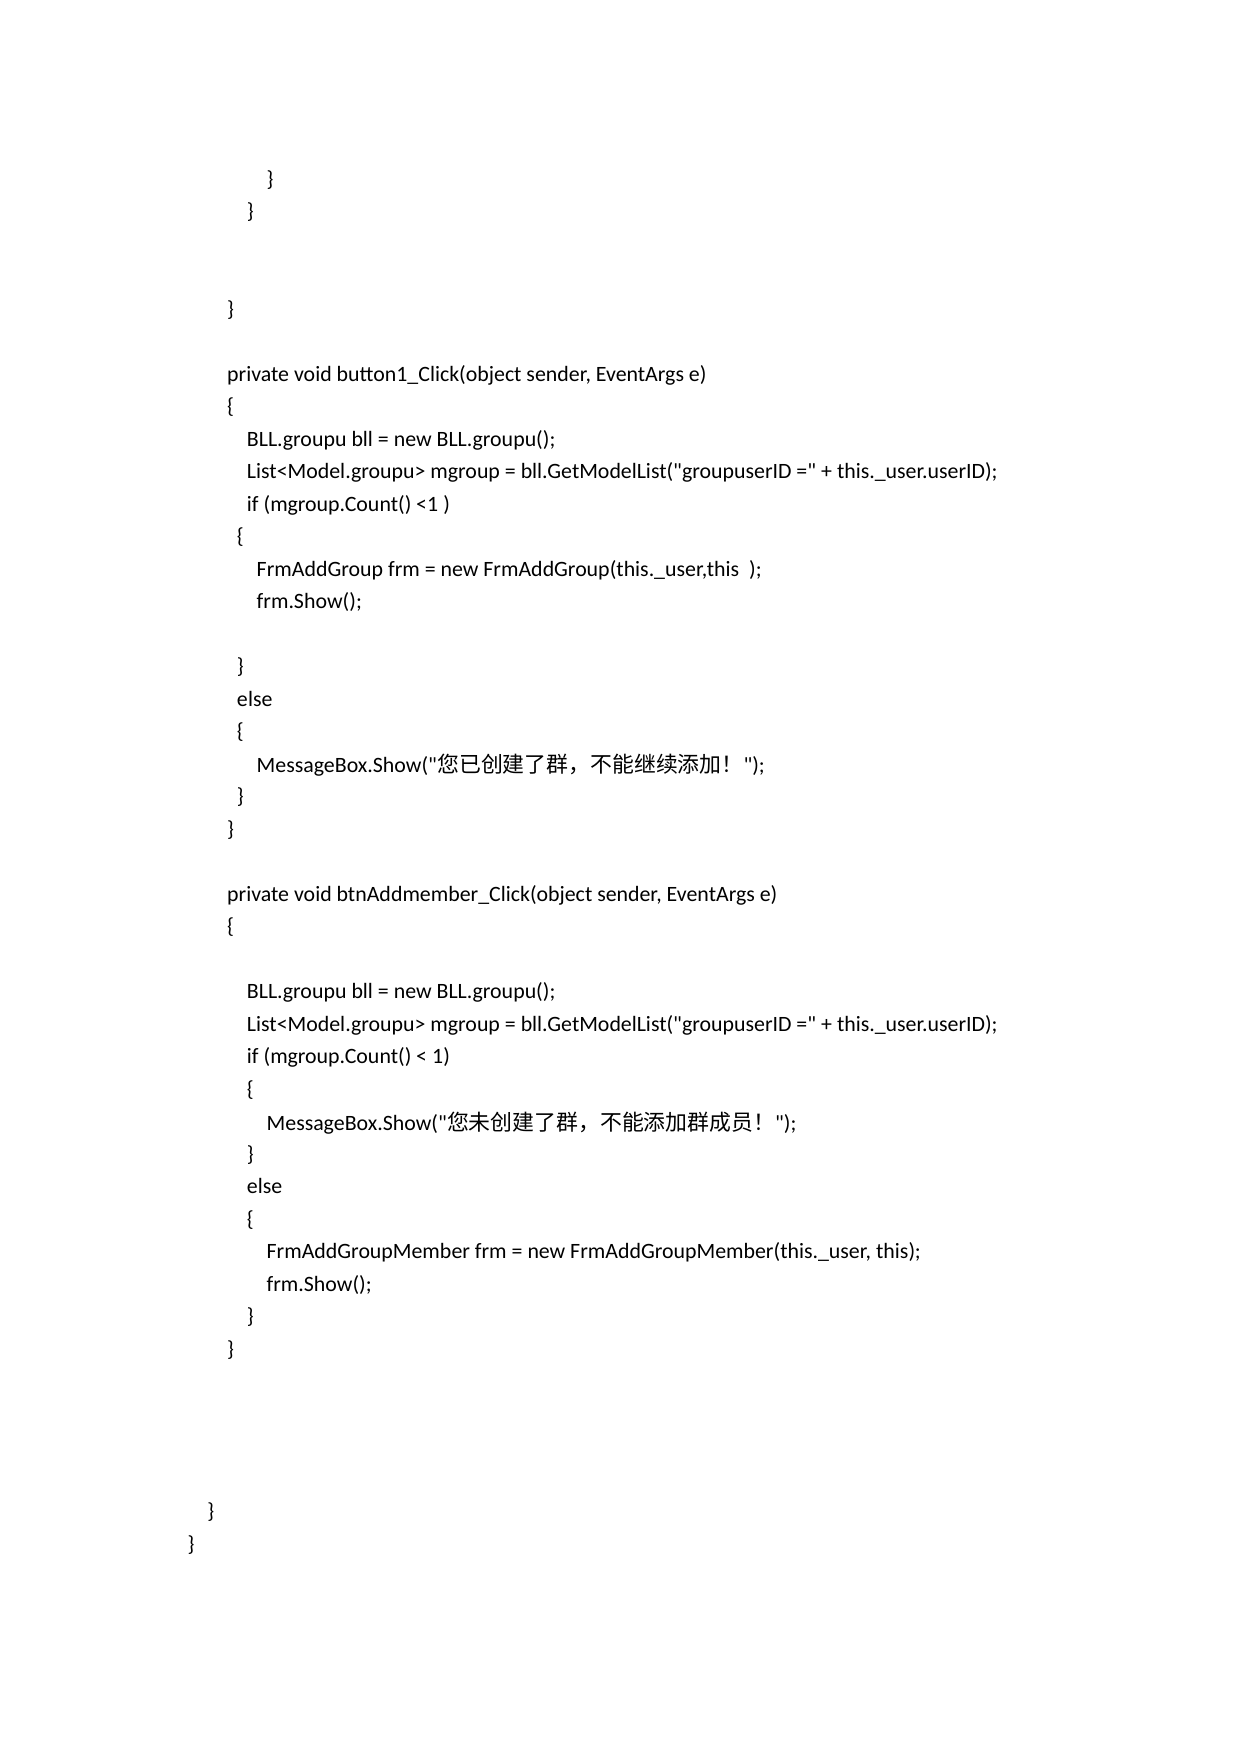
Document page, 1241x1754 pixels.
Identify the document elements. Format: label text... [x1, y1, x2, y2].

text } [187, 1494, 1053, 1527]
text private void button1_Click(object sender, EventArgs e) [187, 357, 1053, 389]
text List<Model.groupu> mgroup = bll.GetModelList("groupuserID =" + this._user.userID); [187, 454, 1053, 487]
text MessageBox.Show("您未创建了群，不能添加群成员！"); [187, 1104, 1053, 1137]
text { [187, 1202, 1053, 1234]
text } [187, 779, 1053, 812]
text FrmAddGroupMember frm = new FrmAddGroupMember(this._user, this); [187, 1234, 1053, 1267]
text } [187, 1137, 1053, 1169]
text MessageBox.Show("您已创建了群，不能继续添加！"); [187, 747, 1053, 779]
text List<Model.groupu> mgroup = bll.GetModelList("groupuserID =" + this._user.userID); [187, 1007, 1053, 1039]
text else [187, 1169, 1053, 1202]
text private void btnAddmember_Click(object sender, EventArgs e) [187, 877, 1053, 909]
text { [187, 714, 1053, 747]
text } [187, 194, 1053, 227]
text } [187, 162, 1053, 194]
text frm.Show(); [187, 1267, 1053, 1299]
text { [187, 909, 1053, 942]
text } [187, 292, 1053, 324]
text } [187, 649, 1053, 682]
text { [187, 1072, 1053, 1104]
text } [187, 1332, 1053, 1364]
text if (mgroup.Count() < 1) [187, 1039, 1053, 1072]
text } [187, 812, 1053, 844]
text else [187, 682, 1053, 714]
text { [187, 389, 1053, 422]
text BLL.groupu bll = new BLL.groupu(); [187, 422, 1053, 454]
text } [187, 1299, 1053, 1332]
text BLL.groupu bll = new BLL.groupu(); [187, 974, 1053, 1007]
text { [187, 519, 1053, 552]
text if (mgroup.Count() <1 ) [187, 487, 1053, 519]
text FrmAddGroup frm = new FrmAddGroup(this._user,this ); [187, 552, 1053, 584]
text } [187, 1527, 1053, 1559]
text frm.Show(); [187, 584, 1053, 617]
